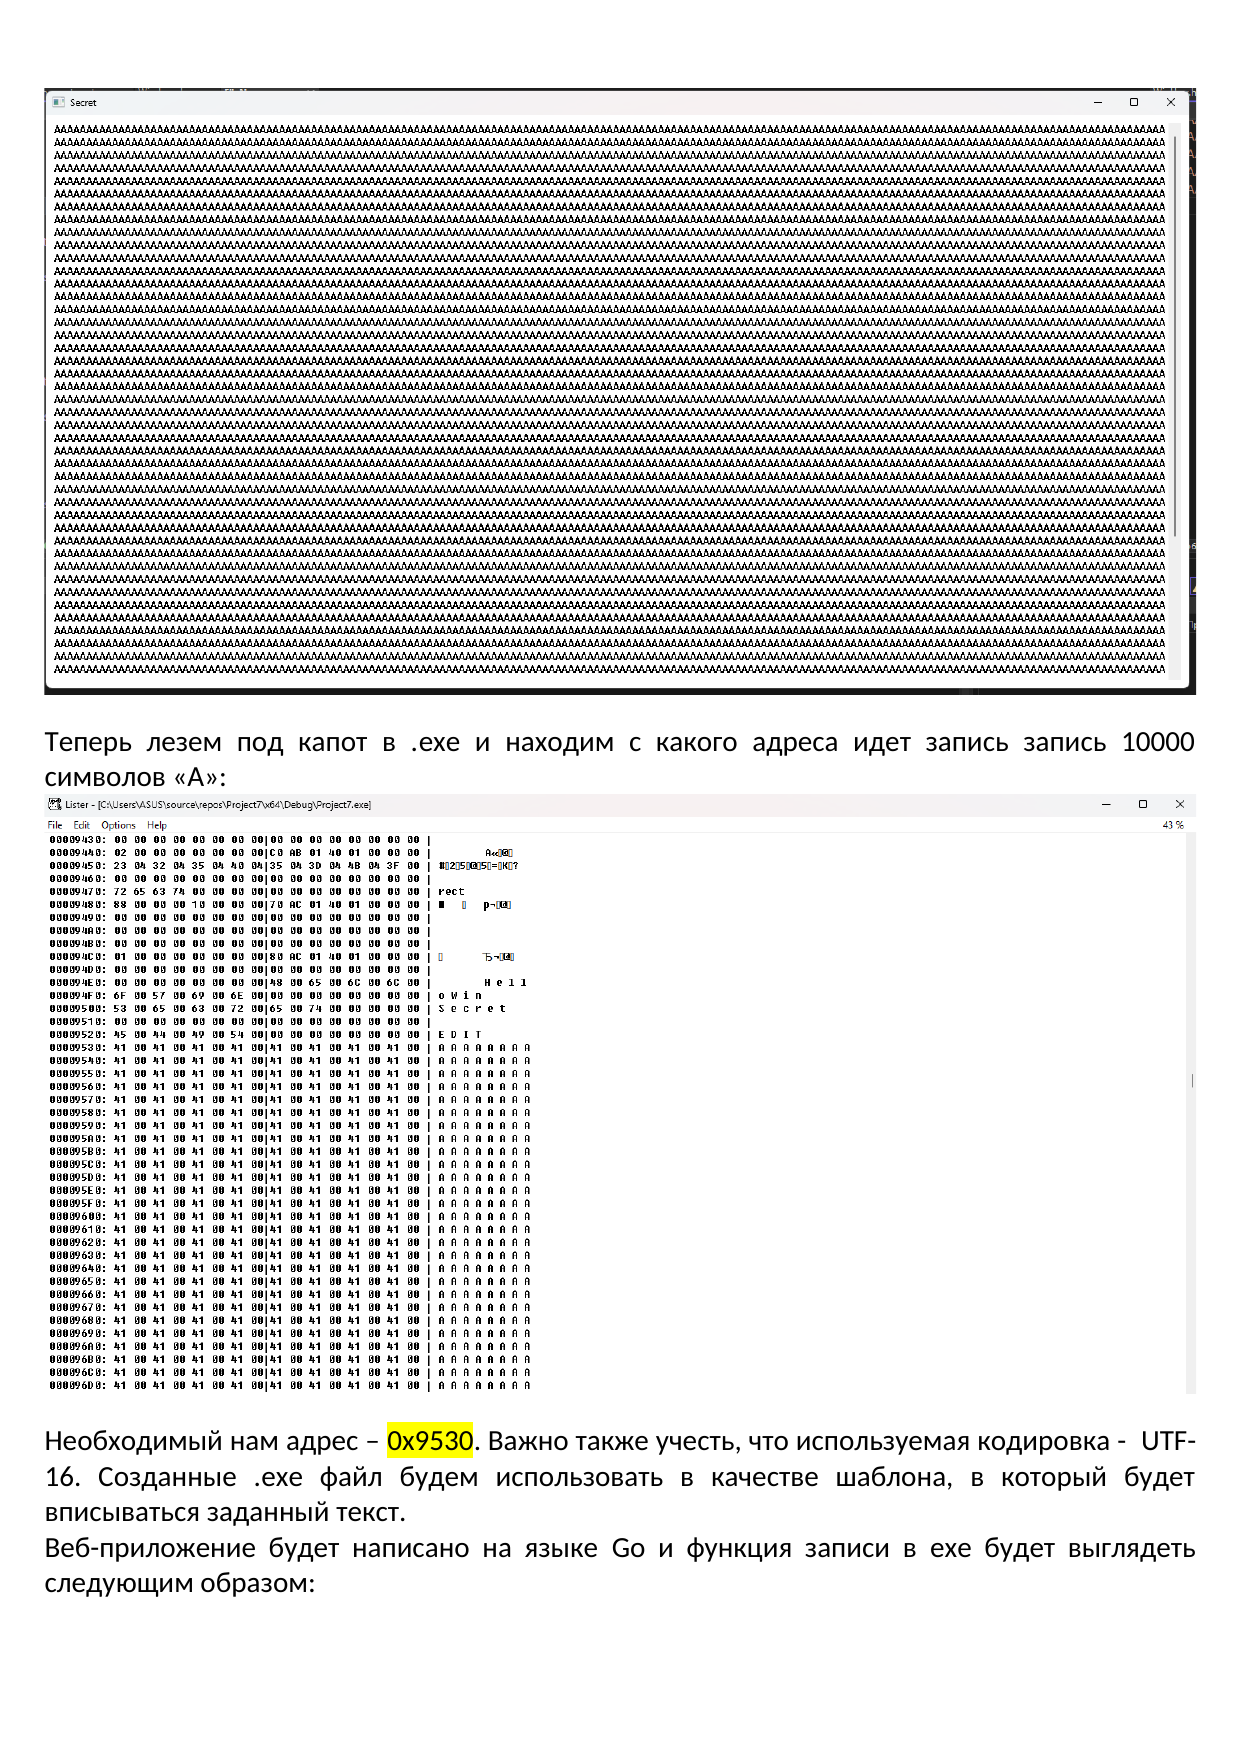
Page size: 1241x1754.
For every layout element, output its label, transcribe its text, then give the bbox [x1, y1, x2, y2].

text Необходимый нам адрес – 0x9530. Важно также учесть, что используемая кодировка - UTF-16. Созданные .exe файл будем использовать в качестве шаблона, в который будет вписываться заданный текст. [44, 1422, 1196, 1529]
picture [44, 794, 1197, 1394]
text Веб-приложение будет написано на языке Go и функция записи в exe будет выглядеть следующим образом: [44, 1529, 1196, 1600]
text Теперь лезем под капот в .exe и находим с какого адреса идет запись запись 10000 символов «А»: [44, 723, 1196, 794]
picture [44, 88, 1197, 695]
